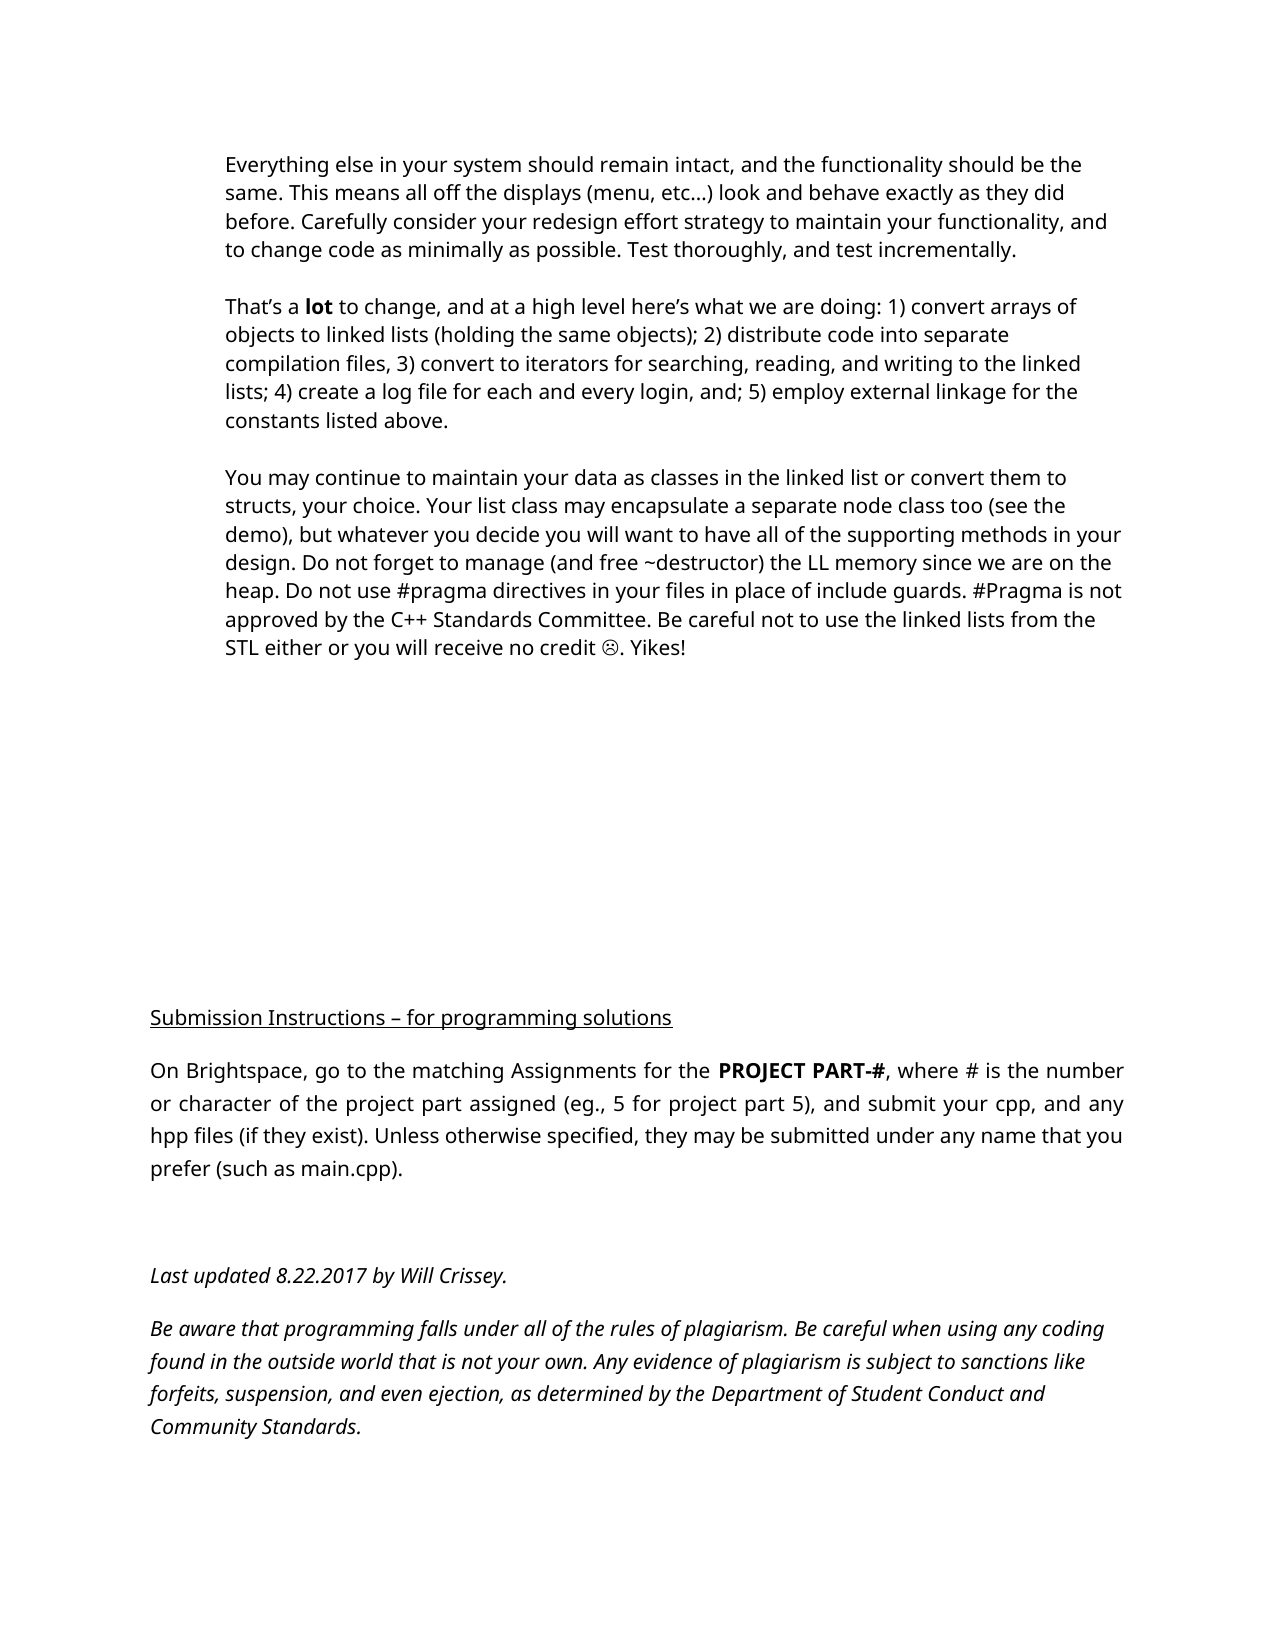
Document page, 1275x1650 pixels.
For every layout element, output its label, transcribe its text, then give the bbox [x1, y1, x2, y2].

text Be aware that programming falls under all of the rules of plagiarism. Be careful when using any coding found in the outside world that is not your own. Any evidence of plagiarism is subject to sanctions like forfeits, suspension, and even ejection, as determined by the Department of Student Conduct and Community Standards. [150, 1314, 1125, 1441]
text Submission Instructions – for programming solutions [150, 1003, 1125, 1031]
text Last updated 8.22.2017 by Will Crissey. [150, 1261, 1125, 1289]
text Everything else in your system should remain intact, and the functionality should be the same. This means all off the displays (menu, etc…) look and behave exactly as they did before. Carefully consider your redesign effort strategy to maintain your functionality, and to change code as minimally as possible. Test thoroughly, and test incrementally. [225, 150, 1125, 264]
text That’s a lot to change, and at a high level here’s what we are doing: 1) convert arrays of objects to linked lists (holding the same objects); 2) distribute code into separate compilation files, 3) convert to iterators for searching, reading, and writing to the linked lists; 4) create a log file for each and every login, and; 5) employ external linkage for the constants listed above. [225, 292, 1125, 434]
text You may continue to maintain your data as classes in the linked list or convert them to structs, your choice. Your list class may encapsulate a separate node class too (see the demo), but whatever you decide you will want to have all of the supporting methods in your design. Do not forget to manage (and free ~destructor) the LL memory since we are on the heap. Do not use #pragma directives in your files in place of include guards. #Pragma is not approved by the C++ Standards Committee. Be careful not to use the linked lists from the STL either or you will receive no credit . Yikes! [225, 463, 1125, 662]
text On Brightspace, go to the matching Assignments for the PROJECT PART-#, where # is the number or character of the project part assigned (eg., 5 for project part 5), and submit your cpp, and any hpp files (if they exist). Unless otherwise specified, they may be submitted under any name that you prefer (such as main.cpp). [150, 1056, 1125, 1182]
